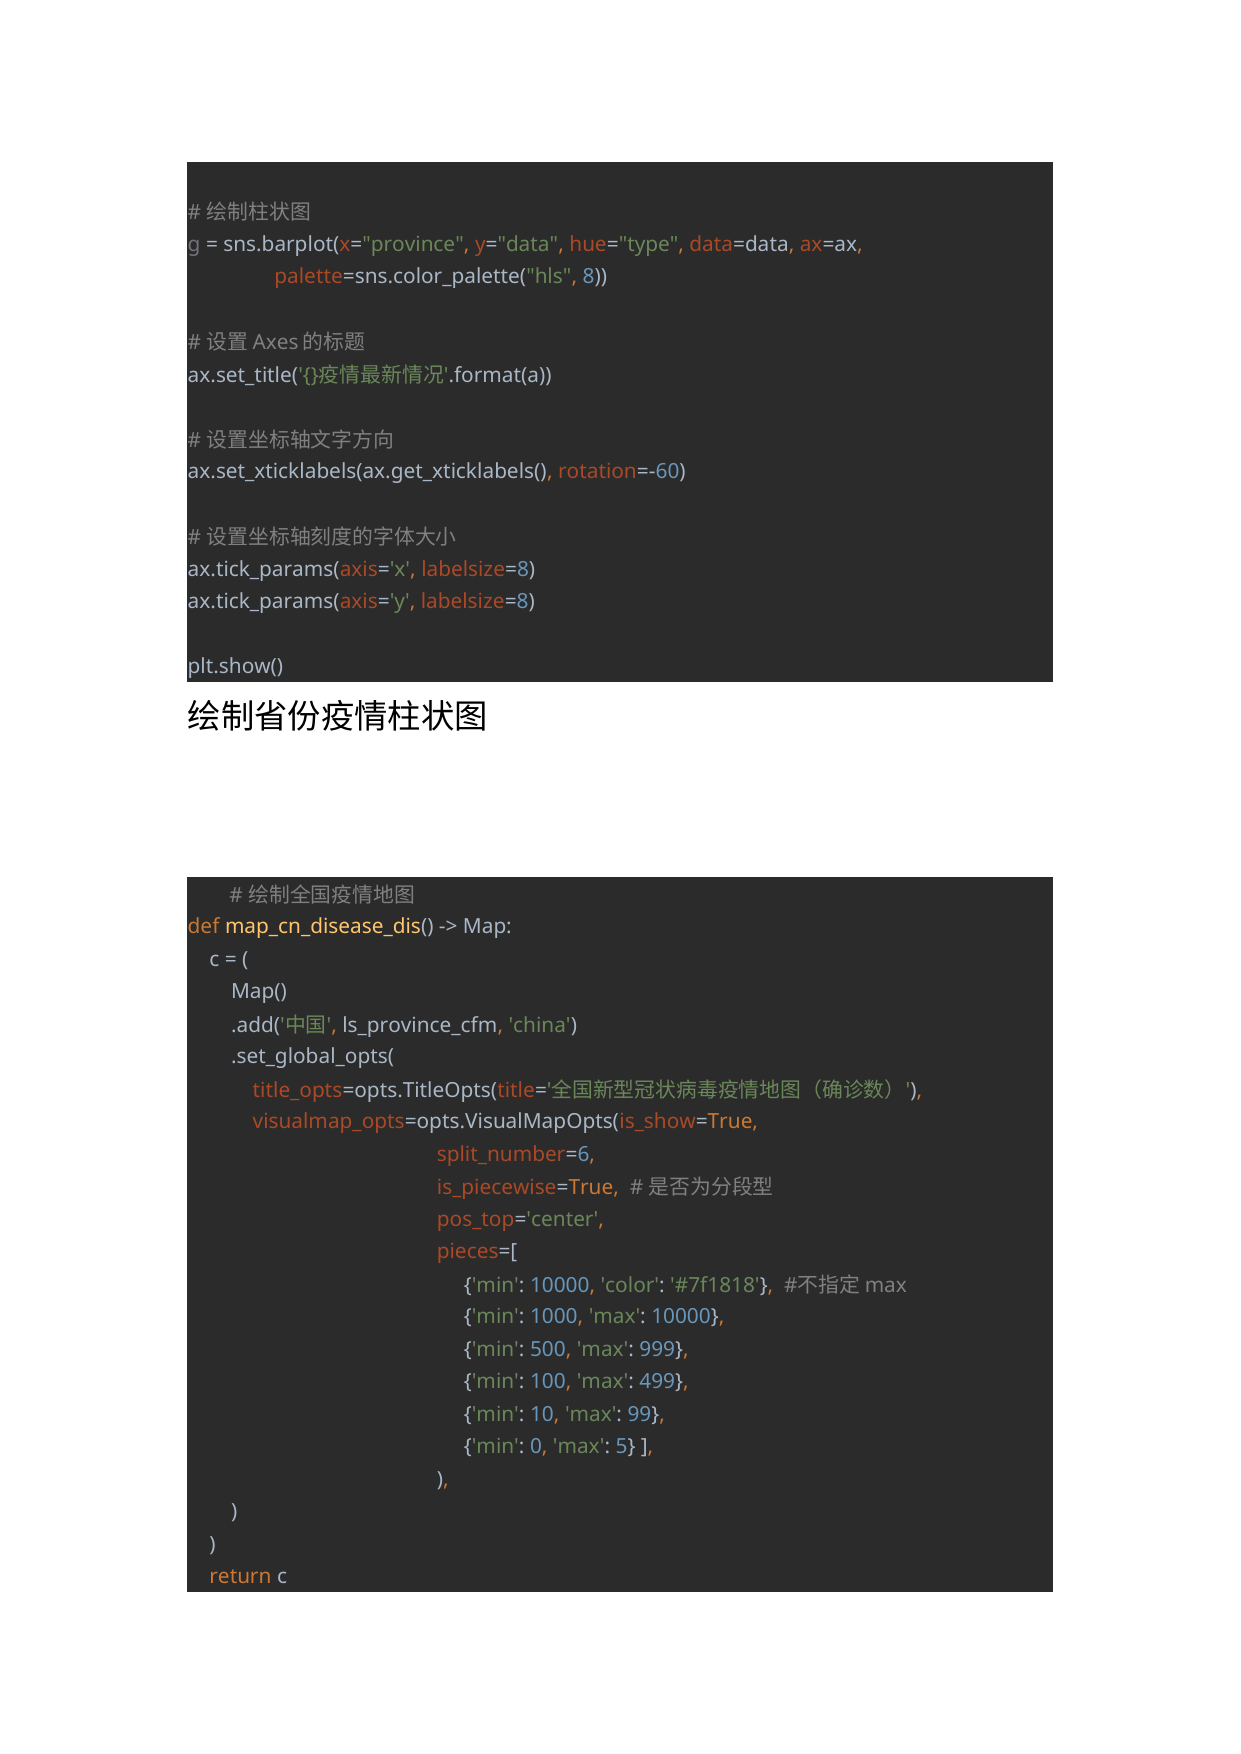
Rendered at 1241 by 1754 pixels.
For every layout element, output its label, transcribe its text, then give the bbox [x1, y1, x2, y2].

text 绘制省份疫情柱状图 [187, 682, 1053, 747]
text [187, 162, 1053, 682]
text # 绘制全国疫情地图 def map_cn_disease_dis() -> Map: c = ( Map() .add('中国', ls_province_cfm, 'china') .set_global_opts( title_opts=opts.TitleOpts(title='全国新型冠状病毒疫情地图（确诊数）'), visualmap_opts=opts.VisualMapOpts(is_show=True, split_number=6, is_piecewise=True, # 是否为分段型 pos_top='center', pieces=[ {'min': 10000, 'color': '#7f1818'}, #不指定 max {'min': 1000, 'max': 10000}, {'min': 500, 'max': 999}, {'min': 100, 'max': 499}, {'min': 10, 'max': 99}, {'min': 0, 'max': 5} ], ), ) ) return c [187, 877, 1053, 1592]
